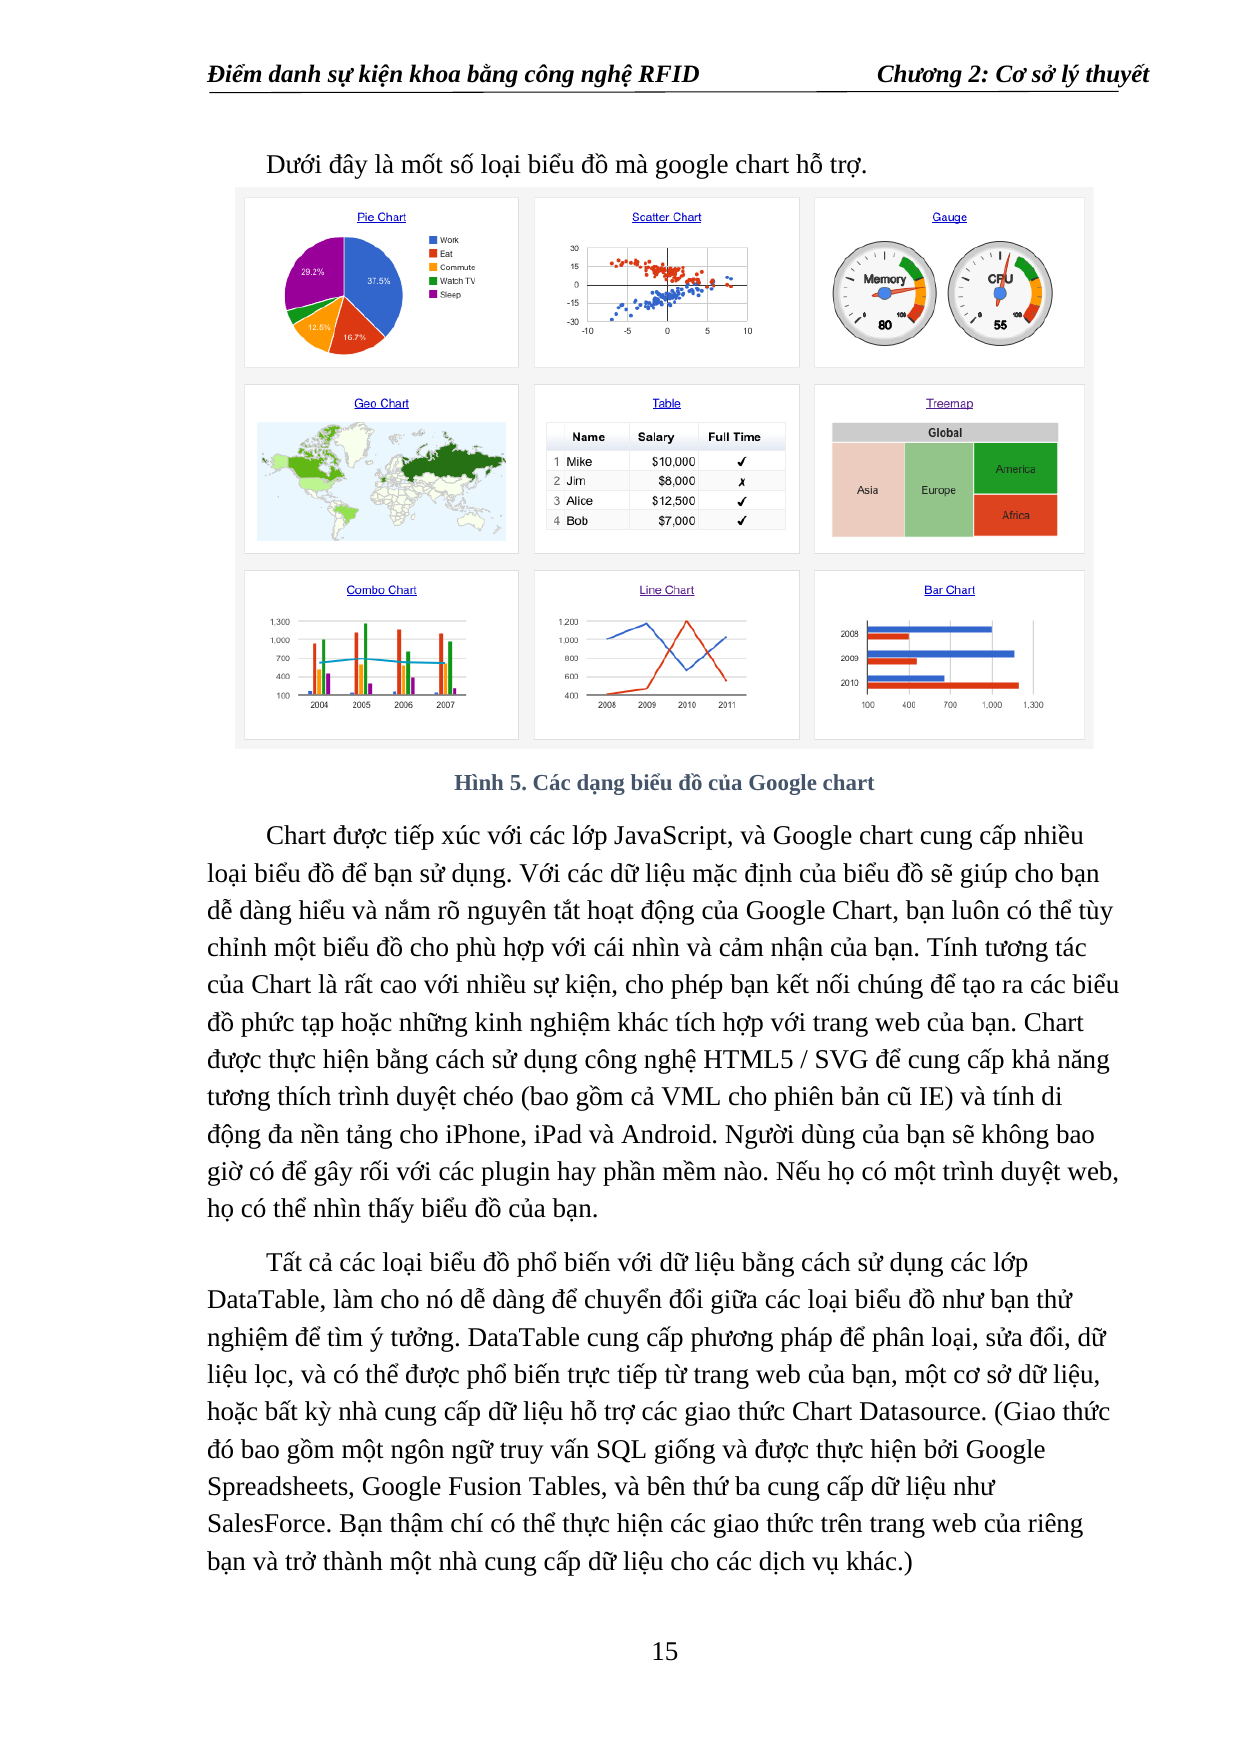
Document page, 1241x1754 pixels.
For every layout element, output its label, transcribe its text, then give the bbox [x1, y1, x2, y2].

picture [235, 187, 1094, 749]
list Tất cả các loại biểu đồ phổ biến với dữ liệu bằng cách sử dụng các lớp DataTable, làm cho nó dễ dàng để chuyển đổi giữa các loại biểu đồ như bạn thử nghiệm để tìm ý tưởng. DataTable cung cấp phương pháp để phân loại, sửa đổi, dữ liệu lọc, và có thể được phổ biến trực tiếp từ trang web của bạn, một cơ sở dữ liệu, hoặc bất kỳ nhà cung cấp dữ liệu hỗ trợ các giao thức Chart Datasource. (Giao thức đó bao gồm một ngôn ngữ truy vấn SQL giống và được thực hiện bởi Google Spreadsheets, Google Fusion Tables, và bên thứ ba cung cấp dữ liệu như SalesForce. Bạn thậm chí có thể thực hiện các giao thức trên trang web của riêng bạn và trở thành một nhà cung cấp dữ liệu cho các dịch vụ khác.) [207, 1246, 1122, 1576]
list Dưới đây là mốt số loại biểu đồ mà google chart hỗ trợ. [207, 148, 1122, 179]
